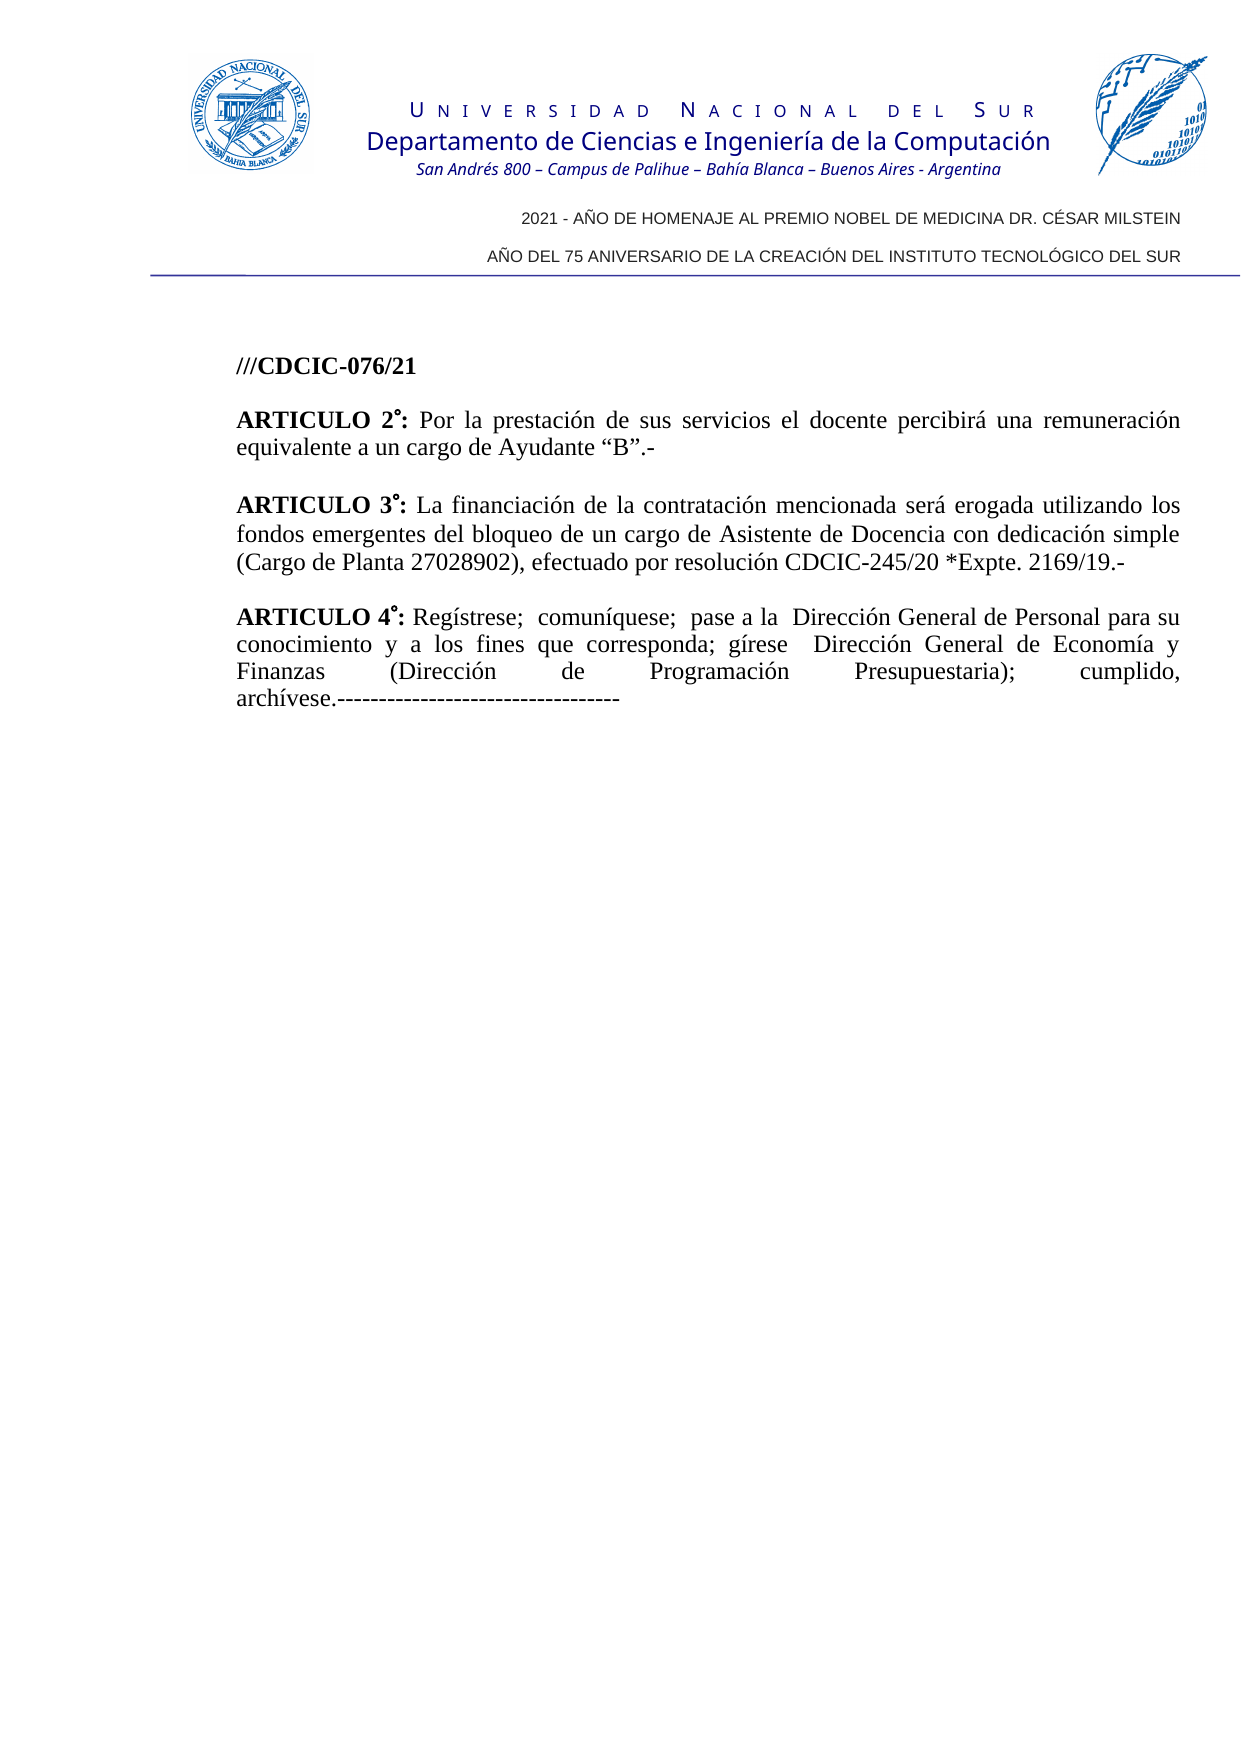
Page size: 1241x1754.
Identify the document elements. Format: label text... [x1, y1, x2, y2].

text ARTICULO 2: Por la prestación de sus servicios el docente percibirá una remuneración equivalente a un cargo de Ayudante “B”.- [236, 407, 1181, 461]
text ///CDCIC-076/21 [236, 351, 1181, 380]
picture [187, 53, 315, 174]
picture [1095, 53, 1209, 176]
text ARTICULO 4: Regístrese; comuníquese; pase a la Dirección General de Personal para su conocimiento y a los fines que corresponda; gírese Dirección General de Economía y Finanzas (Dirección de Programación Presupuestaria); cumplido, archívese.---------------------------------- [236, 603, 1181, 712]
text ARTICULO 3: La financiación de la contratación mencionada será erogada utilizando los fondos emergentes del bloqueo de un cargo de Asistente de Docencia con dedicación simple (Cargo de Planta 27028902), efectuado por resolución CDCIC-245/20 *Expte. 2169/19.- [236, 490, 1181, 576]
